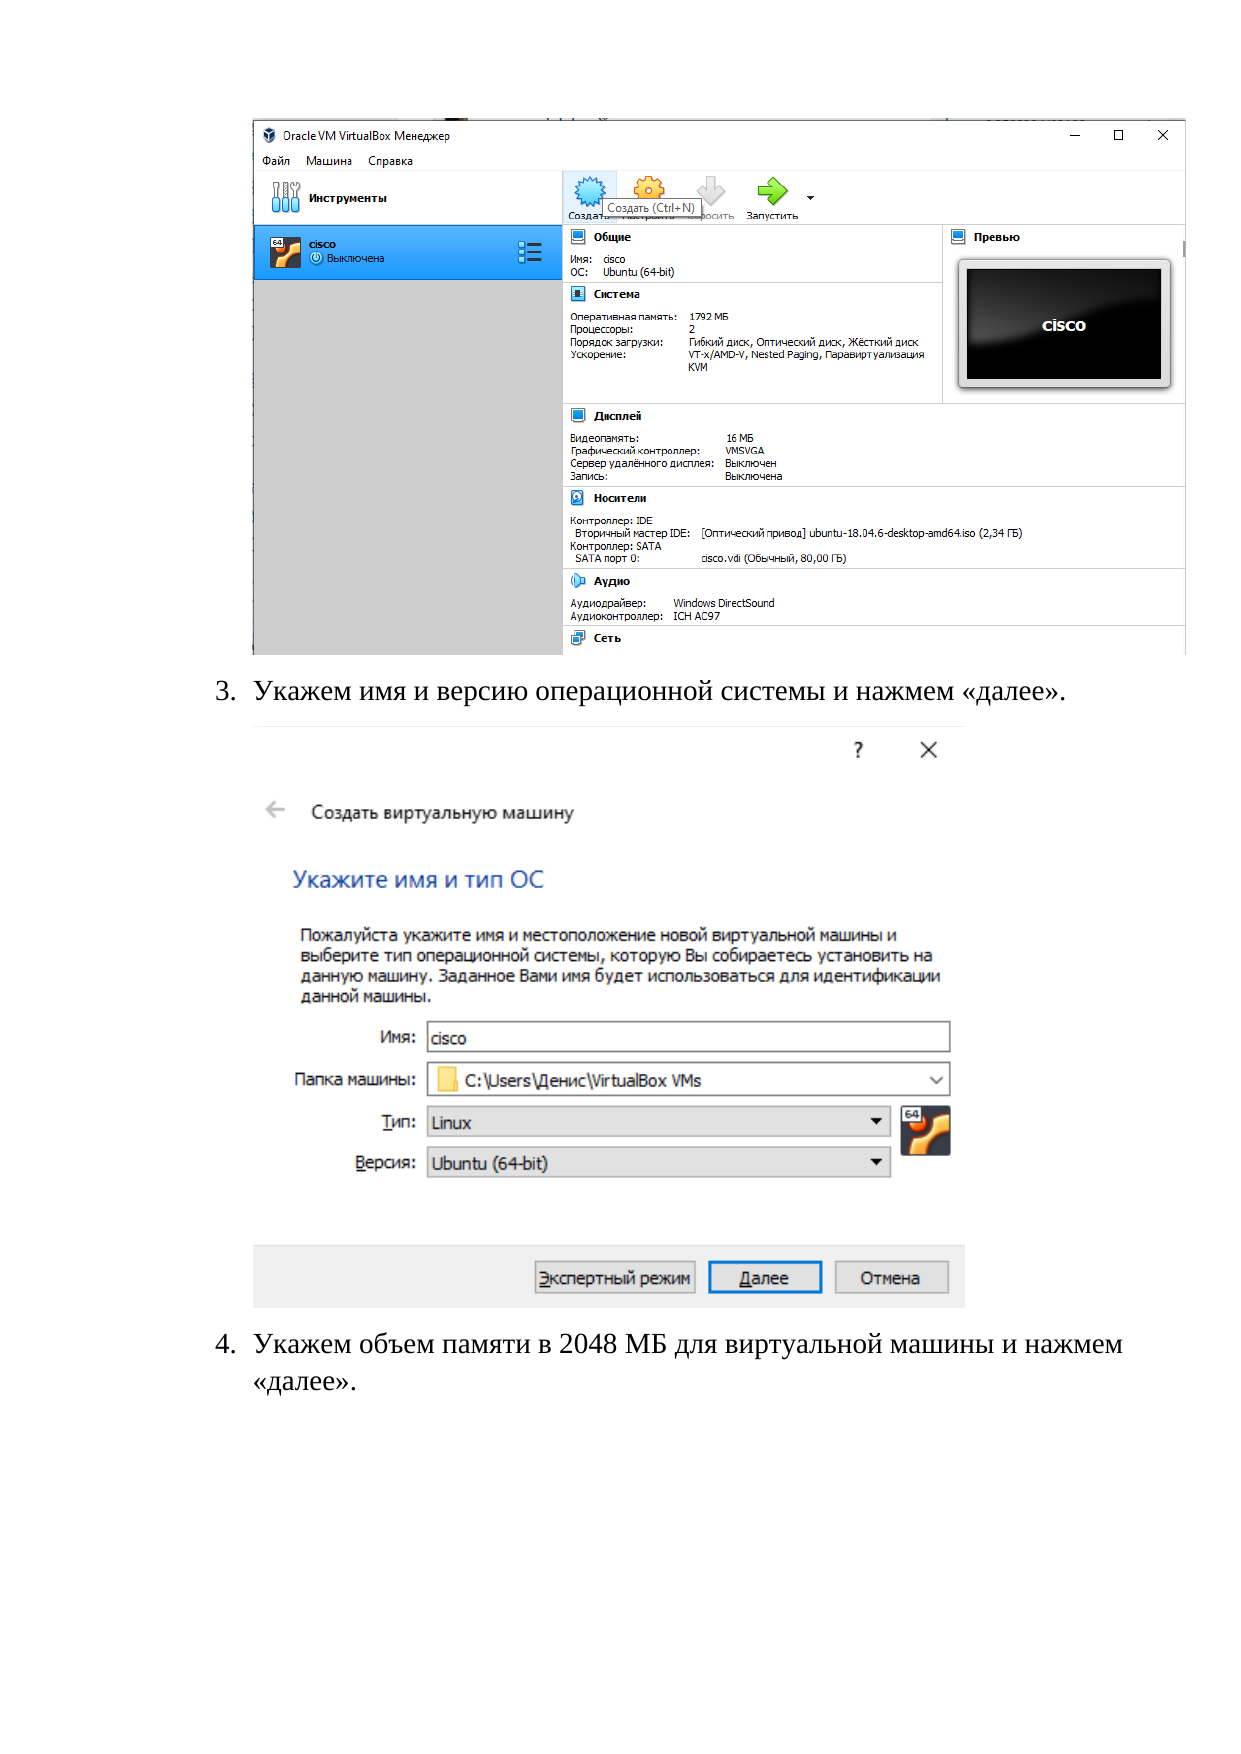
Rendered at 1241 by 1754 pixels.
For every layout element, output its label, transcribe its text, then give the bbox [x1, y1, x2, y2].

picture [252, 726, 965, 1308]
list Укажем объем памяти в 2048 МБ для виртуальной машины и нажмем «далее». [215, 1326, 1152, 1396]
list Укажем имя и версию операционной системы и нажмем «далее». [215, 673, 1152, 707]
picture [252, 118, 1186, 655]
